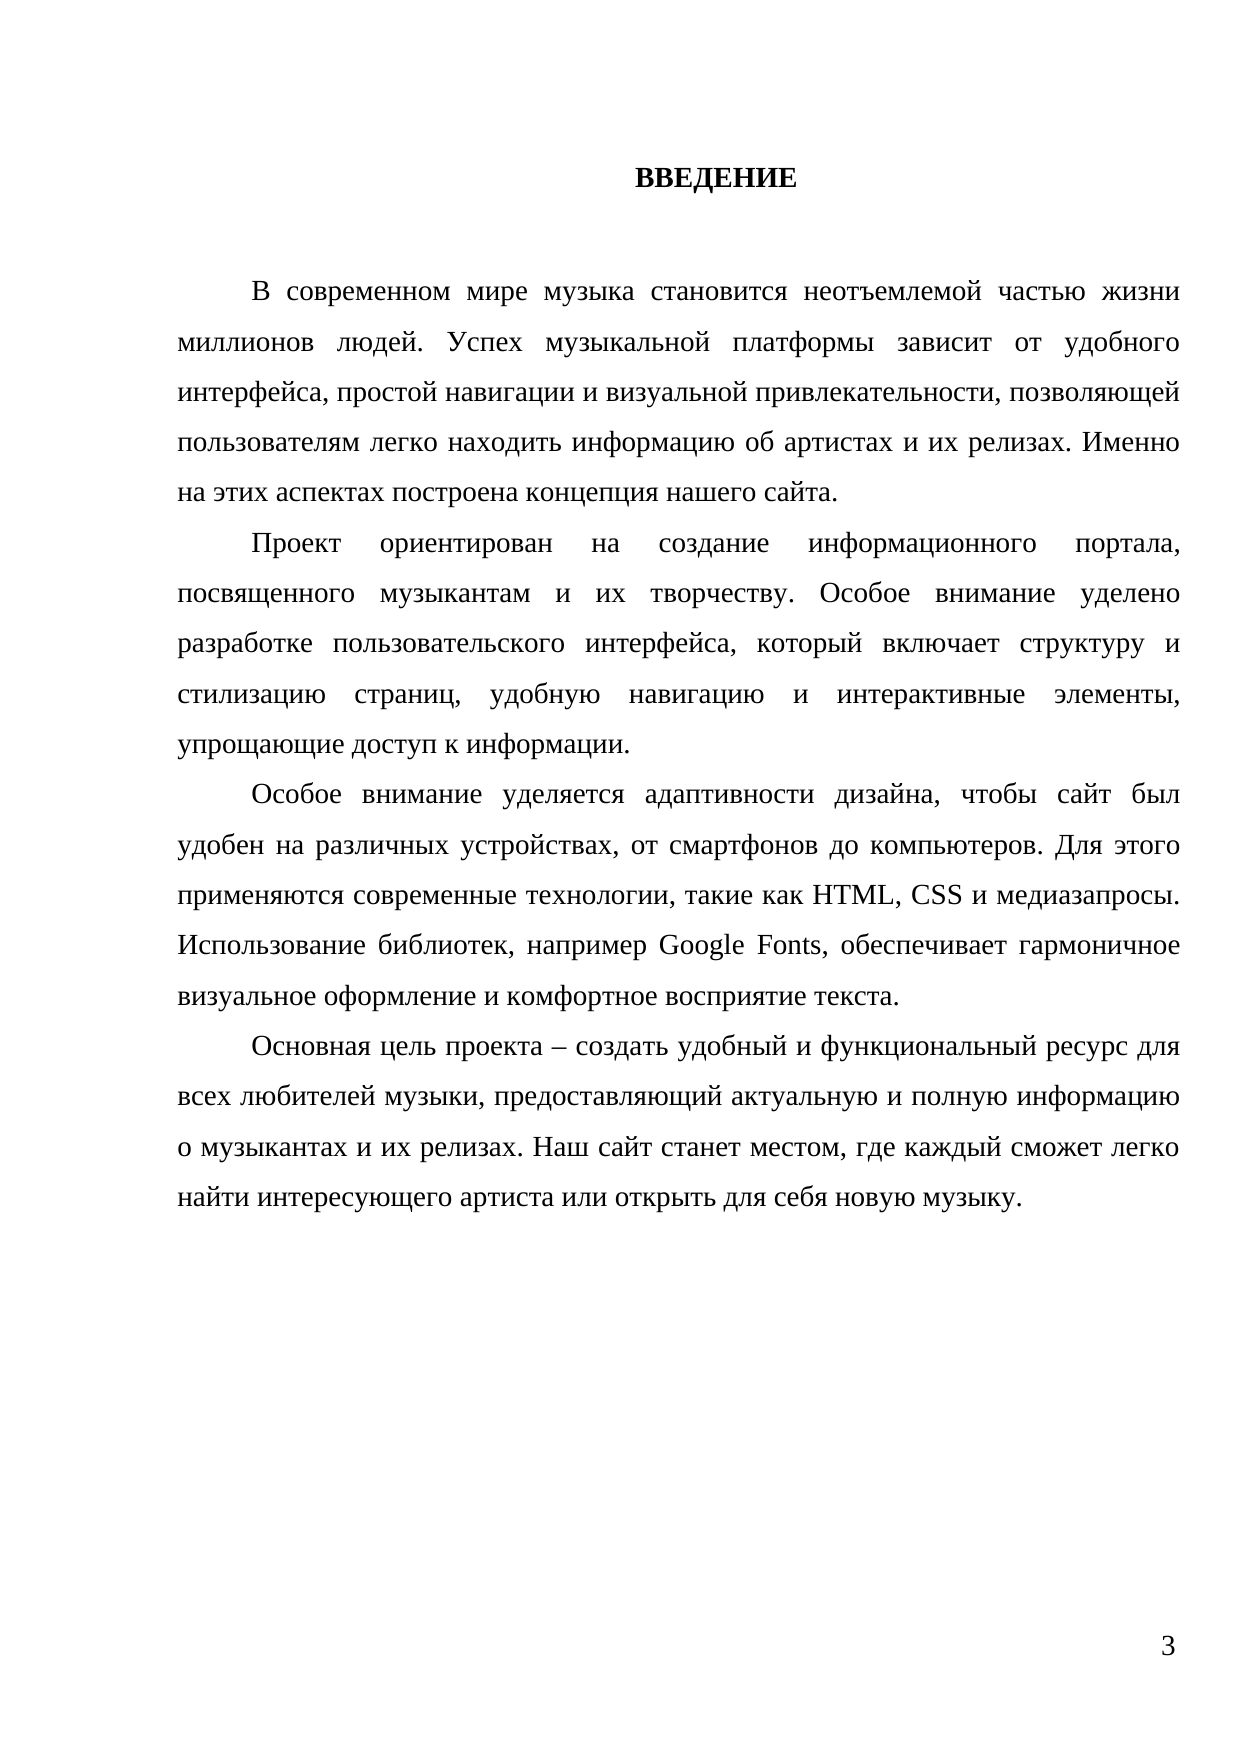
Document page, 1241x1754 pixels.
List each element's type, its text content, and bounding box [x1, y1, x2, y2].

text Проект ориентирован на создание информационного портала, посвященного музыкантам и их творчеству. Особое внимание уделено разработке пользовательского интерфейса, который включает структуру и стилизацию страниц, удобную навигацию и интерактивные элементы, упрощающие доступ к информации. [177, 525, 1181, 760]
text В современном мире музыка становится неотъемлемой частью жизни миллионов людей. Успех музыкальной платформы зависит от удобного интерфейса, простой навигации и визуальной привлекательности, позволяющей пользователям легко находить информацию об артистах и их релизах. Именно на этих аспектах построена концепция нашего сайта. [177, 273, 1181, 508]
subtitle ВВЕДЕНИЕ [177, 160, 1181, 193]
text Особое внимание уделяется адаптивности дизайна, чтобы сайт был удобен на различных устройствах, от смартфонов до компьютеров. Для этого применяются современные технологии, такие как HTML, CSS и медиазапросы. Использование библиотек, например Google Fonts, обеспечивает гармоничное визуальное оформление и комфортное восприятие текста. [177, 776, 1181, 1011]
text Основная цель проекта – создать удобный и функциональный ресурс для всех любителей музыки, предоставляющий актуальную и полную информацию о музыкантах и их релизах. Наш сайт станет местом, где каждый сможет легко найти интересующего артиста или открыть для себя новую музыку. [177, 1028, 1181, 1212]
